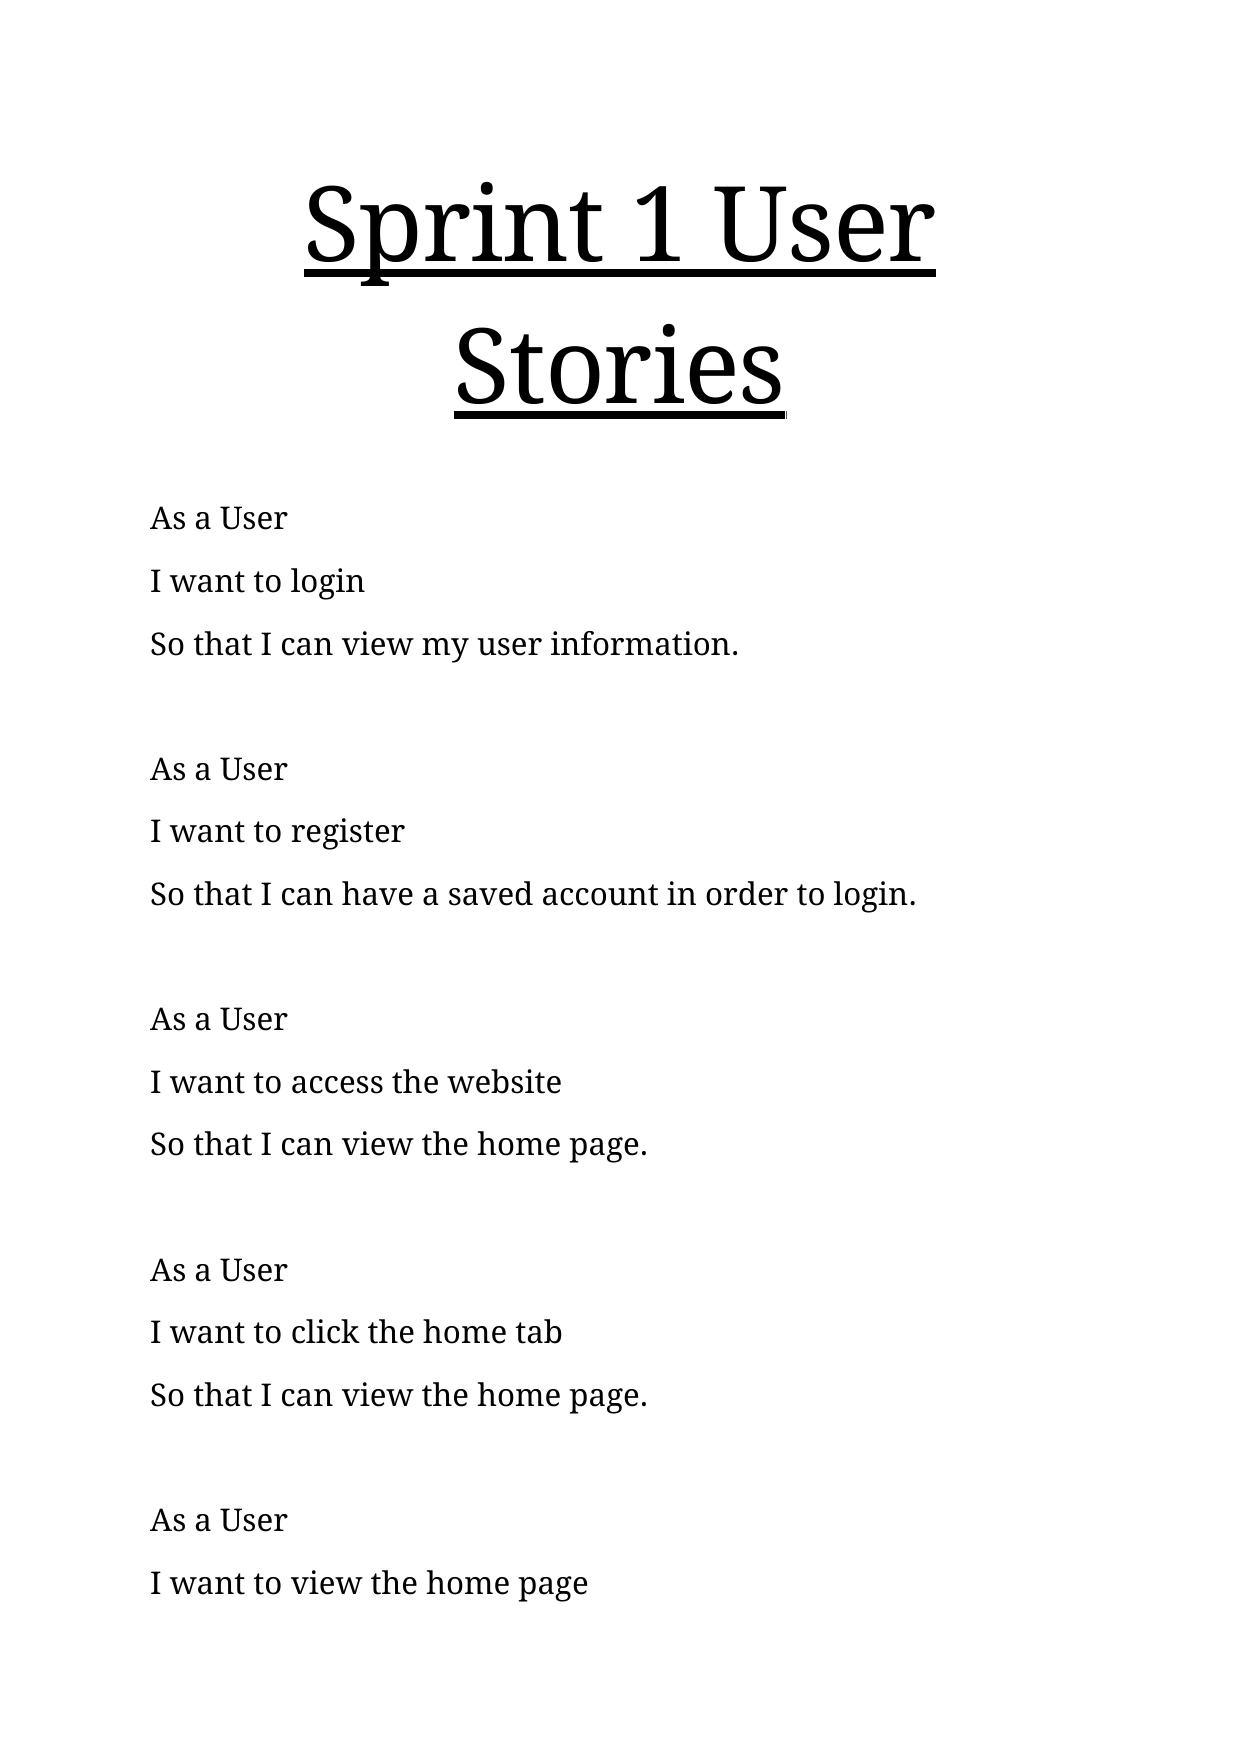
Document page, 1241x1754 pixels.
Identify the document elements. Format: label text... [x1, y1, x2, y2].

text As a User [150, 997, 1090, 1040]
text As a User [150, 496, 1090, 539]
text I want to register [150, 809, 1090, 852]
text As a User [150, 1248, 1090, 1290]
text So that I can view the home page. [150, 1122, 1090, 1165]
text As a User [150, 1498, 1090, 1541]
text I want to access the website [150, 1060, 1090, 1102]
text I want to login [150, 559, 1090, 602]
text I want to view the home page [150, 1561, 1090, 1603]
text As a User [150, 747, 1090, 789]
text So that I can view the home page. [150, 1373, 1090, 1415]
text So that I can view my user information. [150, 622, 1090, 664]
text I want to click the home tab [150, 1310, 1090, 1353]
text So that I can have a saved account in order to login. [150, 872, 1090, 914]
title Sprint 1 User Stories [150, 150, 1090, 434]
